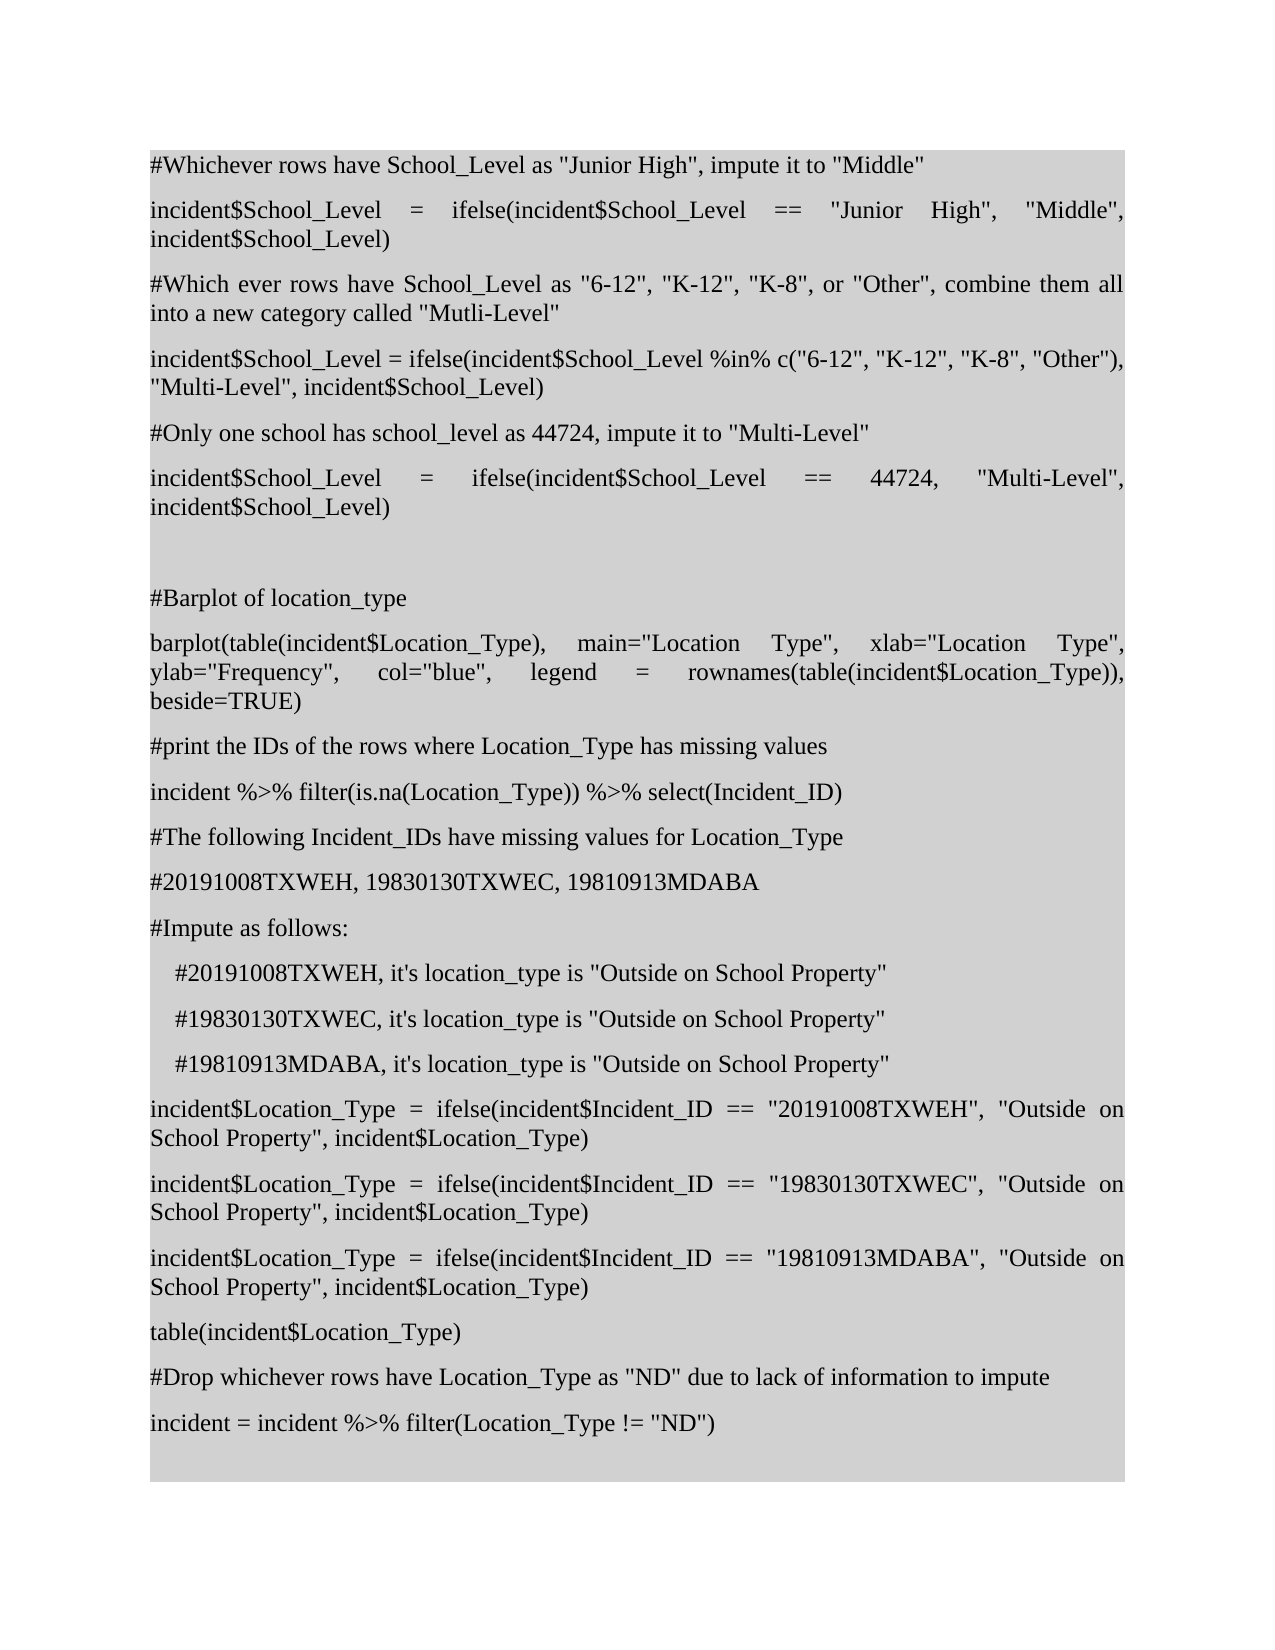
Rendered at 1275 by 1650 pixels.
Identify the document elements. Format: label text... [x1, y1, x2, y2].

text #Impute as follows: [150, 913, 1125, 942]
text #19830130TXWEC, it's location_type is "Outside on School Property" [150, 1004, 1125, 1032]
text incident$Location_Type = ifelse(incident$Incident_ID == "19830130TXWEC", "Outside on School Property", incident$Location_Type) [150, 1169, 1125, 1226]
text #19810913MDABA, it's location_type is "Outside on School Property" [150, 1049, 1125, 1078]
text incident %>% filter(is.na(Location_Type)) %>% select(Incident_ID) [150, 777, 1125, 805]
text incident = incident %>% filter(Location_Type != "ND") [150, 1408, 1125, 1437]
text #print the IDs of the rows where Location_Type has missing values [150, 731, 1125, 760]
text #20191008TXWEH, 19830130TXWEC, 19810913MDABA [150, 867, 1125, 896]
text #Which ever rows have School_Level as "6-12", "K-12", "K-8", or "Other", combine them all into a new category called "Mutli-Level" [150, 269, 1125, 327]
text incident$School_Level = ifelse(incident$School_Level == 44724, "Multi-Level", incident$School_Level) [150, 463, 1125, 521]
text #Only one school has school_level as 44724, impute it to "Multi-Level" [150, 418, 1125, 447]
text incident$Location_Type = ifelse(incident$Incident_ID == "19810913MDABA", "Outside on School Property", incident$Location_Type) [150, 1243, 1125, 1300]
text table(incident$Location_Type) [150, 1317, 1125, 1346]
text #Barplot of location_type [150, 583, 1125, 612]
text #The following Incident_IDs have missing values for Location_Type [150, 822, 1125, 851]
text incident$Location_Type = ifelse(incident$Incident_ID == "20191008TXWEH", "Outside on School Property", incident$Location_Type) [150, 1094, 1125, 1152]
text incident$School_Level = ifelse(incident$School_Level %in% c("6-12", "K-12", "K-8", "Other"), "Multi-Level", incident$School_Level) [150, 344, 1125, 401]
text #Whichever rows have School_Level as "Junior High", impute it to "Middle" [150, 150, 1125, 179]
text #20191008TXWEH, it's location_type is "Outside on School Property" [150, 958, 1125, 987]
text incident$School_Level = ifelse(incident$School_Level == "Junior High", "Middle", incident$School_Level) [150, 195, 1125, 253]
text barplot(table(incident$Location_Type), main="Location Type", xlab="Location Type", ylab="Frequency", col="blue", legend = rownames(table(incident$Location_Type)), beside=TRUE) [150, 628, 1125, 714]
text #Drop whichever rows have Location_Type as "ND" due to lack of information to impute [150, 1362, 1125, 1391]
